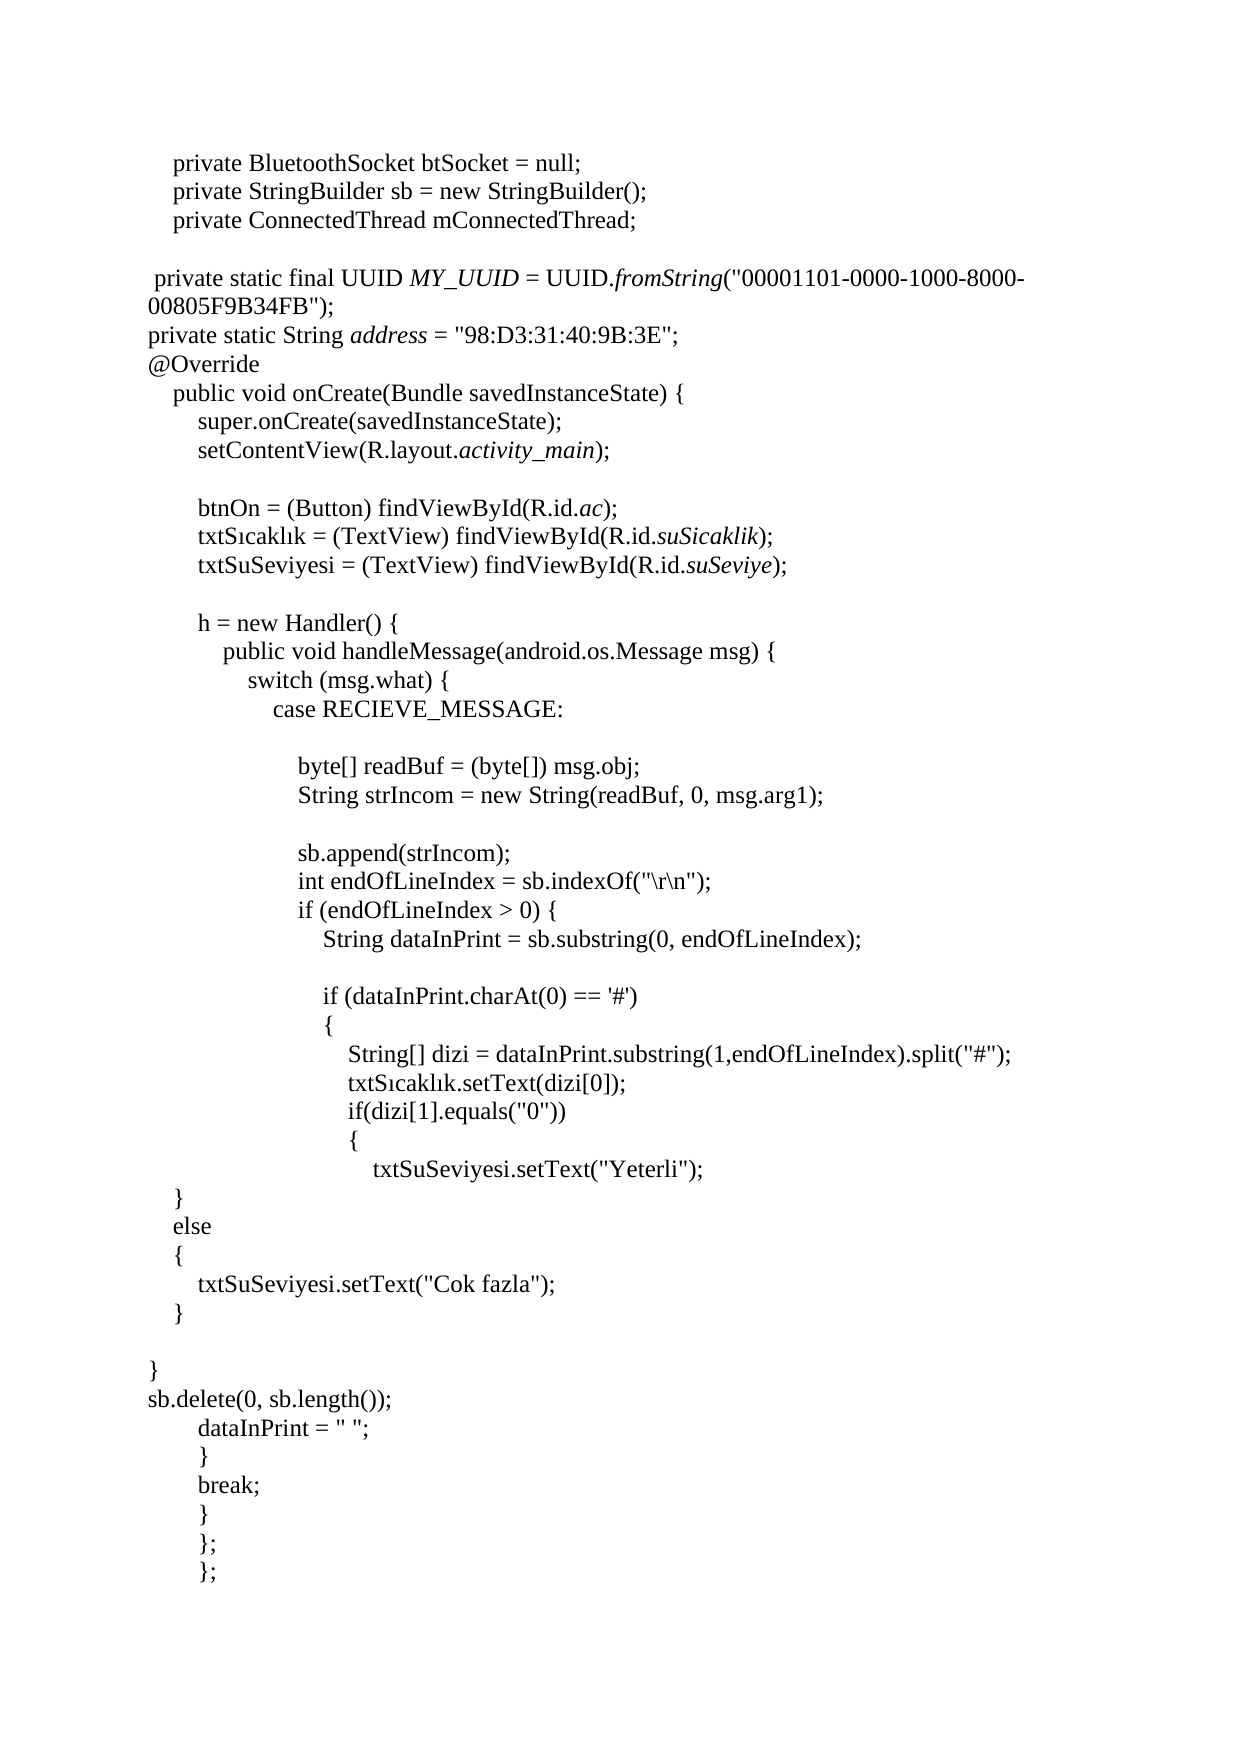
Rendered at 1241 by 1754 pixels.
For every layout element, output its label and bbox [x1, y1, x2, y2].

text [148, 148, 1093, 1585]
